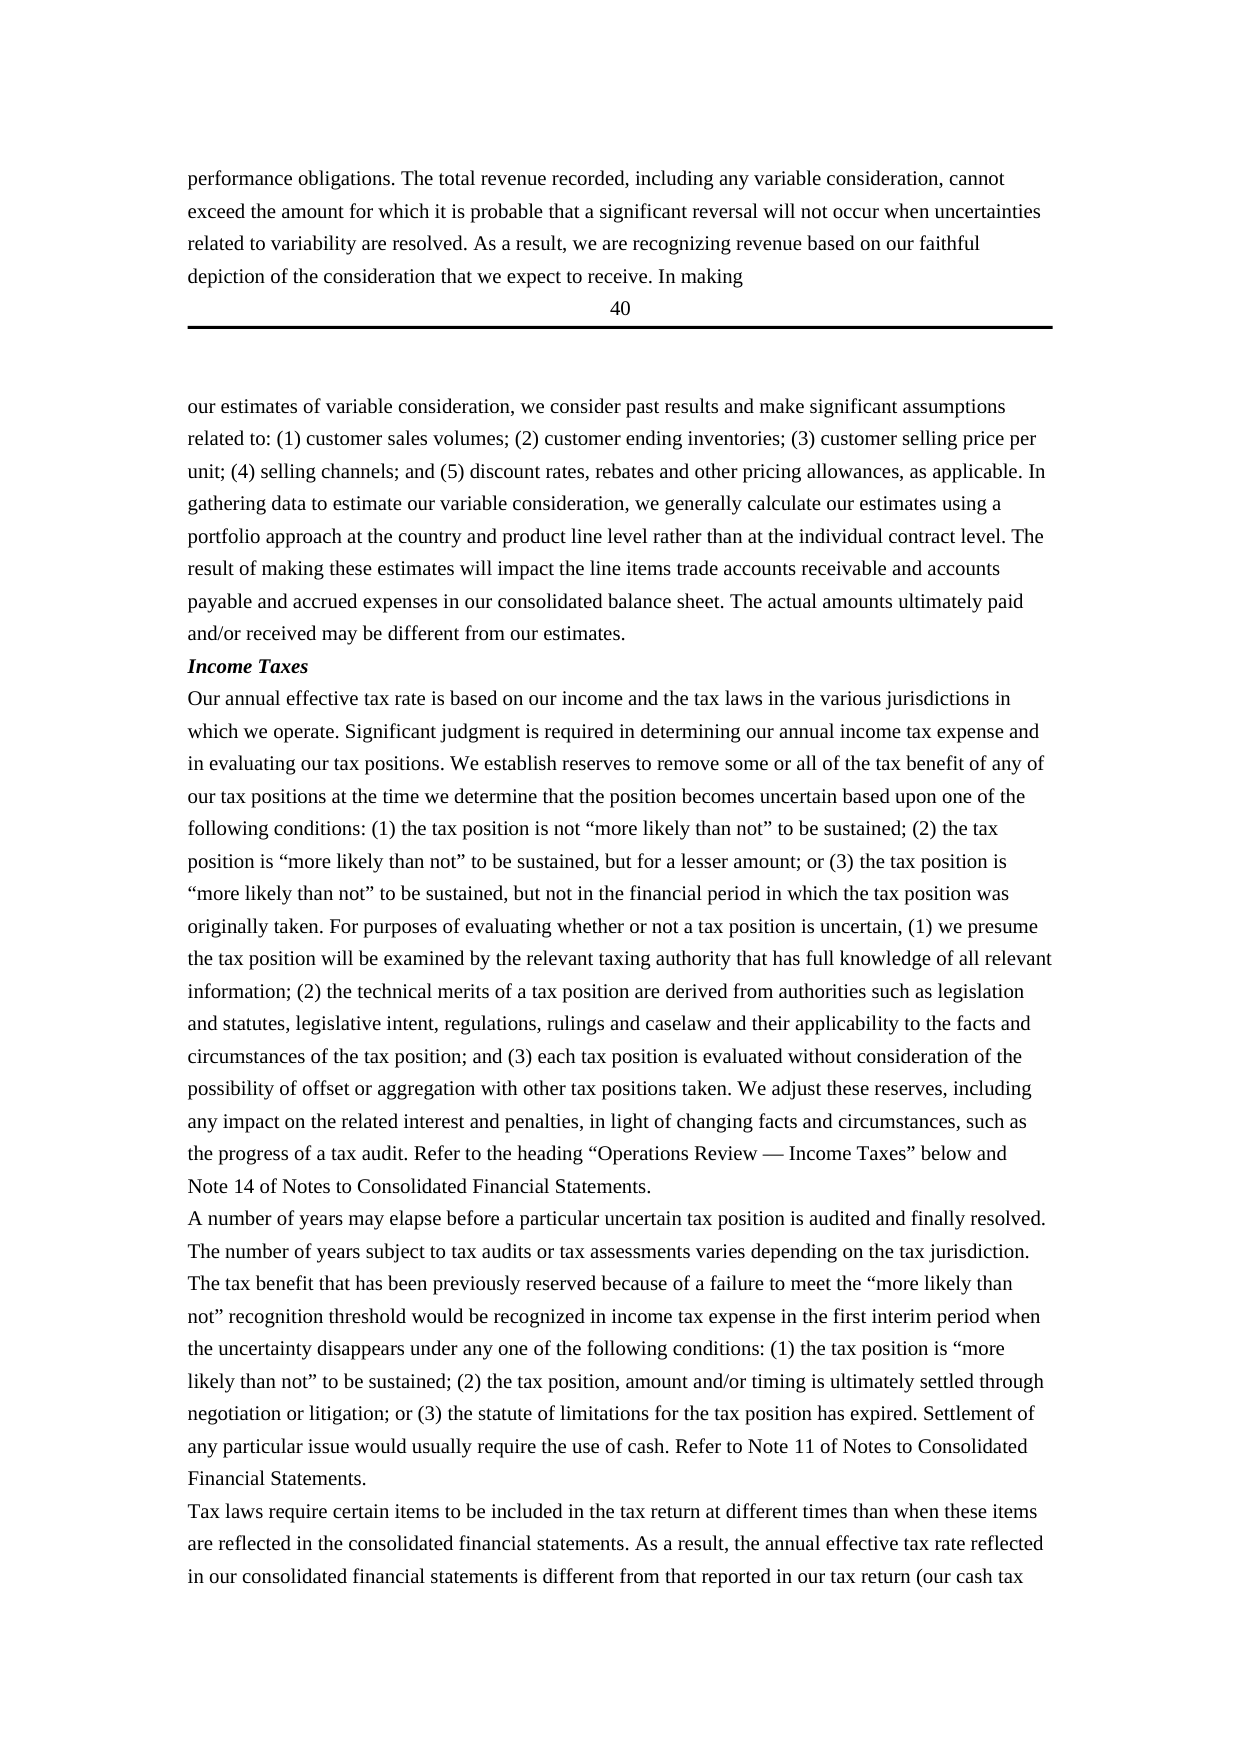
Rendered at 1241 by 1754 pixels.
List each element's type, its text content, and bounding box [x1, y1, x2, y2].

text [187, 162, 1053, 292]
text Income Taxes [187, 649, 1053, 682]
text Our annual effective tax rate is based on our income and the tax laws in the various jurisdictions in which we operate. Significant judgment is required in determining our annual income tax expense and in evaluating our tax positions. We establish reserves to remove some or all of the tax benefit of any of our tax positions at the time we determine that the position becomes uncertain based upon one of the following conditions: (1) the tax position is not “more likely than not” to be sustained; (2) the tax position is “more likely than not” to be sustained, but for a lesser amount; or (3) the tax position is “more likely than not” to be sustained, but not in the financial period in which the tax position was originally taken. For purposes of evaluating whether or not a tax position is uncertain, (1) we presume the tax position will be examined by the relevant taxing authority that has full knowledge of all relevant information; (2) the technical merits of a tax position are derived from authorities such as legislation and statutes, legislative intent, regulations, rulings and caselaw and their applicability to the facts and circumstances of the tax position; and (3) each tax position is evaluated without consideration of the possibility of offset or aggregation with other tax positions taken. We adjust these reserves, including any impact on the related interest and penalties, in light of changing facts and circumstances, such as the progress of a tax audit. Refer to the heading “Operations Review — Income Taxes” below and Note 14 of Notes to Consolidated Financial Statements. [187, 682, 1053, 1202]
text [187, 1494, 1053, 1592]
text our estimates of variable consideration, we consider past results and make significant assumptions related to: (1) customer sales volumes; (2) customer ending inventories; (3) customer selling price per unit; (4) selling channels; and (5) discount rates, rebates and other pricing allowances, as applicable. In gathering data to estimate our variable consideration, we generally calculate our estimates using a portfolio approach at the country and product line level rather than at the individual contract level. The result of making these estimates will impact the line items trade accounts receivable and accounts payable and accrued expenses in our consolidated balance sheet. The actual amounts ultimately paid and/or received may be different from our estimates. [187, 389, 1053, 649]
text A number of years may elapse before a particular uncertain tax position is audited and finally resolved. The number of years subject to tax audits or tax assessments varies depending on the tax jurisdiction. The tax benefit that has been previously reserved because of a failure to meet the “more likely than not” recognition threshold would be recognized in income tax expense in the first interim period when the uncertainty disappears under any one of the following conditions: (1) the tax position is “more likely than not” to be sustained; (2) the tax position, amount and/or timing is ultimately settled through negotiation or litigation; or (3) the statute of limitations for the tax position has expired. Settlement of any particular issue would usually require the use of cash. Refer to Note 11 of Notes to Consolidated Financial Statements. [187, 1202, 1053, 1494]
text 40 [187, 292, 1053, 324]
